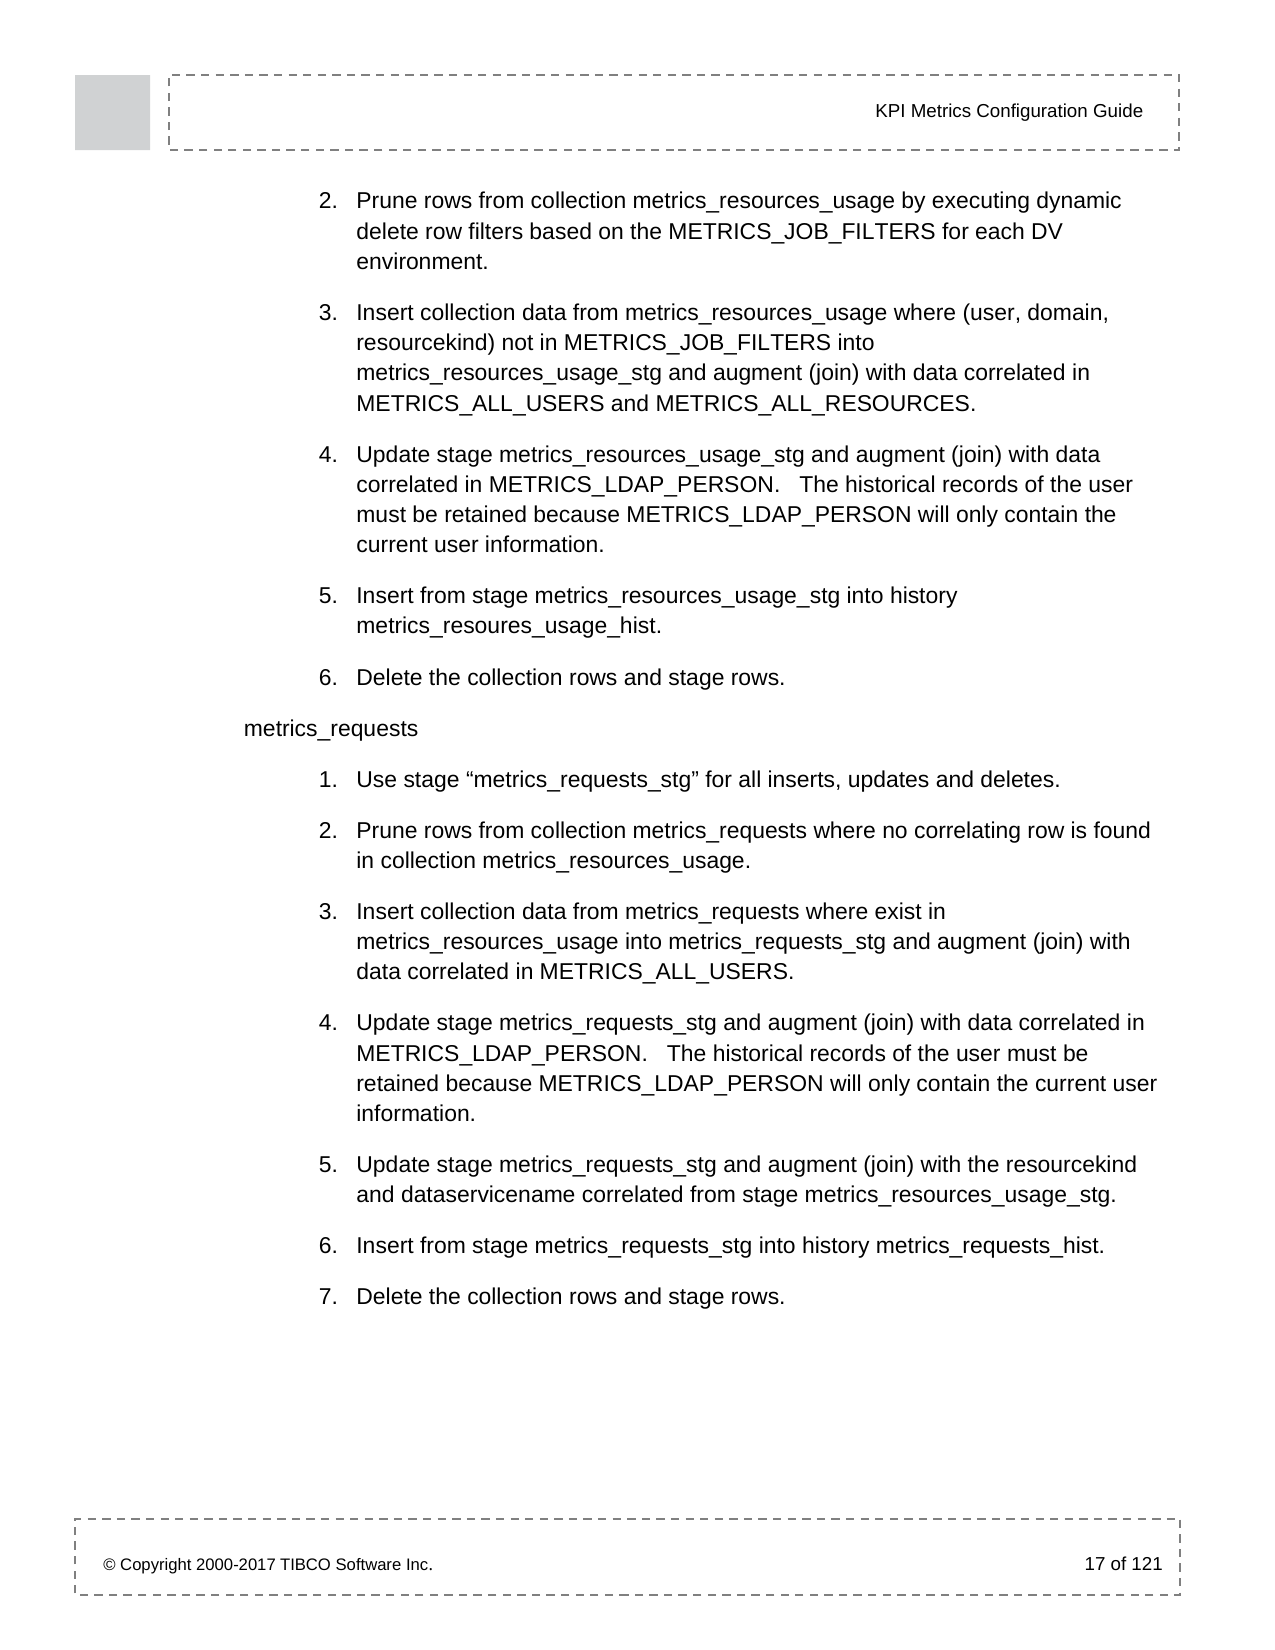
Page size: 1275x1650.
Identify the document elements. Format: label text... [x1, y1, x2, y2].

list Update stage metrics_requests_stg and augment (join) with the resourcekind and dataservicename correlated from stage metrics_resources_usage_stg. [319, 1151, 1161, 1208]
list Prune rows from collection metrics_requests where no correlating row is found in collection metrics_resources_usage. [319, 817, 1161, 873]
list Insert collection data from metrics_resources_usage where (user, domain, resourcekind) not in METRICS_JOB_FILTERS into metrics_resources_usage_stg and augment (join) with data correlated in METRICS_ALL_USERS and METRICS_ALL_RESOURCES. [319, 299, 1161, 416]
list Use stage “metrics_requests_stg” for all inserts, updates and deletes. [319, 766, 1161, 792]
list Insert from stage metrics_resources_usage_stg into history metrics_resoures_usage_hist. [319, 582, 1161, 639]
list Delete the collection rows and stage rows. [319, 1283, 1161, 1310]
list Delete the collection rows and stage rows. [319, 663, 1161, 690]
list Insert from stage metrics_requests_stg into history metrics_requests_hist. [319, 1232, 1161, 1259]
list Update stage metrics_requests_stg and augment (join) with data correlated in METRICS_LDAP_PERSON. The historical records of the user must be retained because METRICS_LDAP_PERSON will only contain the current user information. [319, 1009, 1161, 1126]
list Prune rows from collection metrics_resources_usage by executing dynamic delete row filters based on the METRICS_JOB_FILTERS for each DV environment. [319, 187, 1161, 274]
list Update stage metrics_resources_usage_stg and augment (join) with data correlated in METRICS_LDAP_PERSON. The historical records of the user must be retained because METRICS_LDAP_PERSON will only contain the current user information. [319, 441, 1161, 558]
text metrics_requests [244, 714, 1161, 741]
list Insert collection data from metrics_requests where exist in metrics_resources_usage into metrics_requests_stg and augment (join) with data correlated in METRICS_ALL_USERS. [319, 898, 1161, 985]
